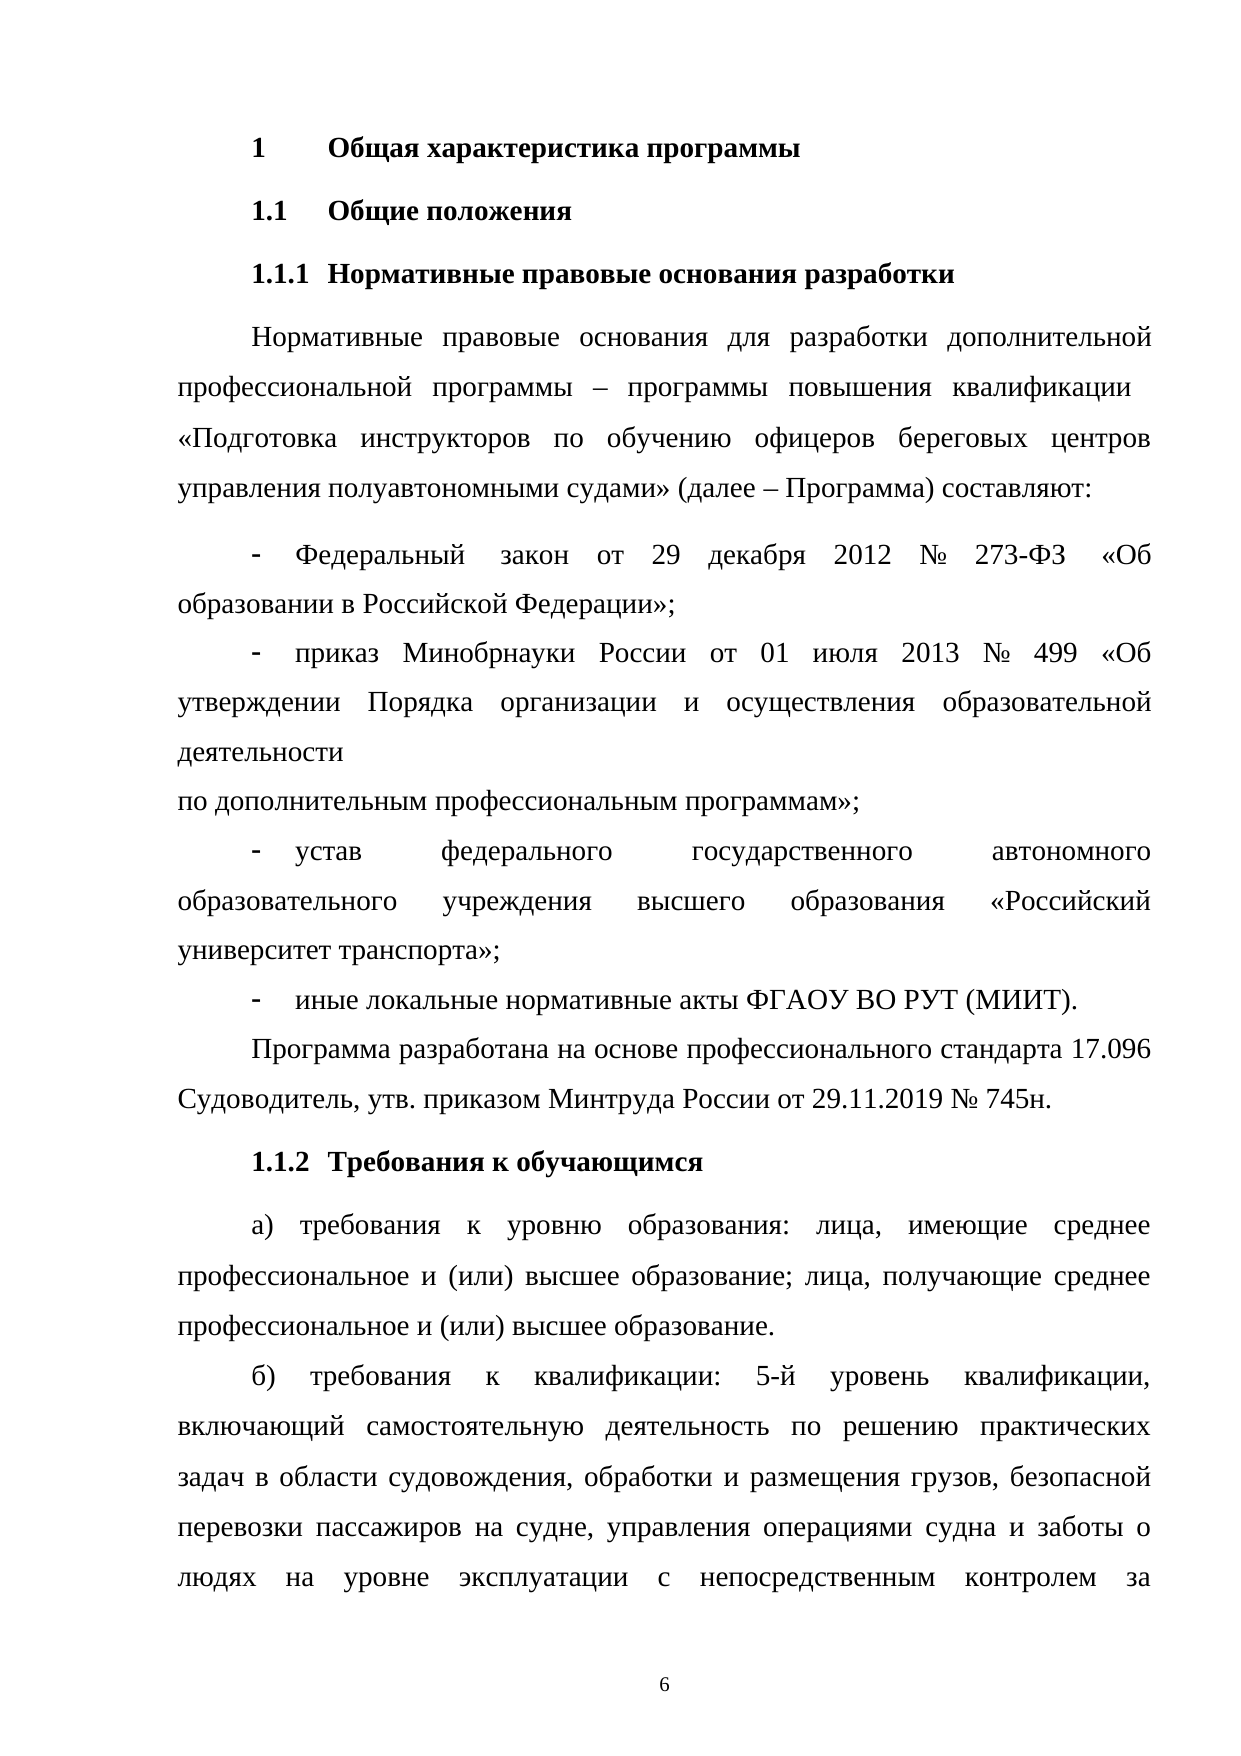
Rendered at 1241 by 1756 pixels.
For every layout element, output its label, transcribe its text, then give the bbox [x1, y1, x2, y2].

text Программа разработана на основе профессионального стандарта 17.096 Судоводитель, утв. приказом Минтруда России от 29.11.2019 № 745н. [177, 1031, 1152, 1115]
text Нормативные правовые основания для разработки дополнительной профессиональной программы – программы повышения квалификации «Подготовка инструкторов по обучению офицеров береговых центров управления полуавтономными судами» (далее – Программа) составляют: [177, 319, 1152, 503]
subtitle Требования к обучающимся [177, 1144, 1152, 1178]
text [177, 1358, 1152, 1593]
list Федеральный закон от 29 декабря 2012 № 273-ФЗ «Об образовании в Российской Федерации»; [177, 537, 1152, 619]
list устав федерального государственного автономного образовательного учреждения высшего образования «Российский университет транспорта»; [177, 833, 1152, 965]
text а) требования к уровню образования: лица, имеющие среднее профессиональное и (или) высшее образование; лица, получающие среднее профессиональное и (или) высшее образование. [177, 1207, 1152, 1341]
subtitle Общие положения [177, 193, 1152, 227]
list приказ Минобрнауки России от 01 июля 2013 № 499 «Об утверждении Порядка организации и осуществления образовательной деятельности по дополнительным профессиональным программам»; [177, 635, 1152, 817]
subtitle Общая характеристика программы [177, 131, 1152, 164]
subtitle Нормативные правовые основания разработки [177, 256, 1152, 290]
list иные локальные нормативные акты ФГАОУ ВО РУТ (МИИТ). [177, 982, 1152, 1016]
